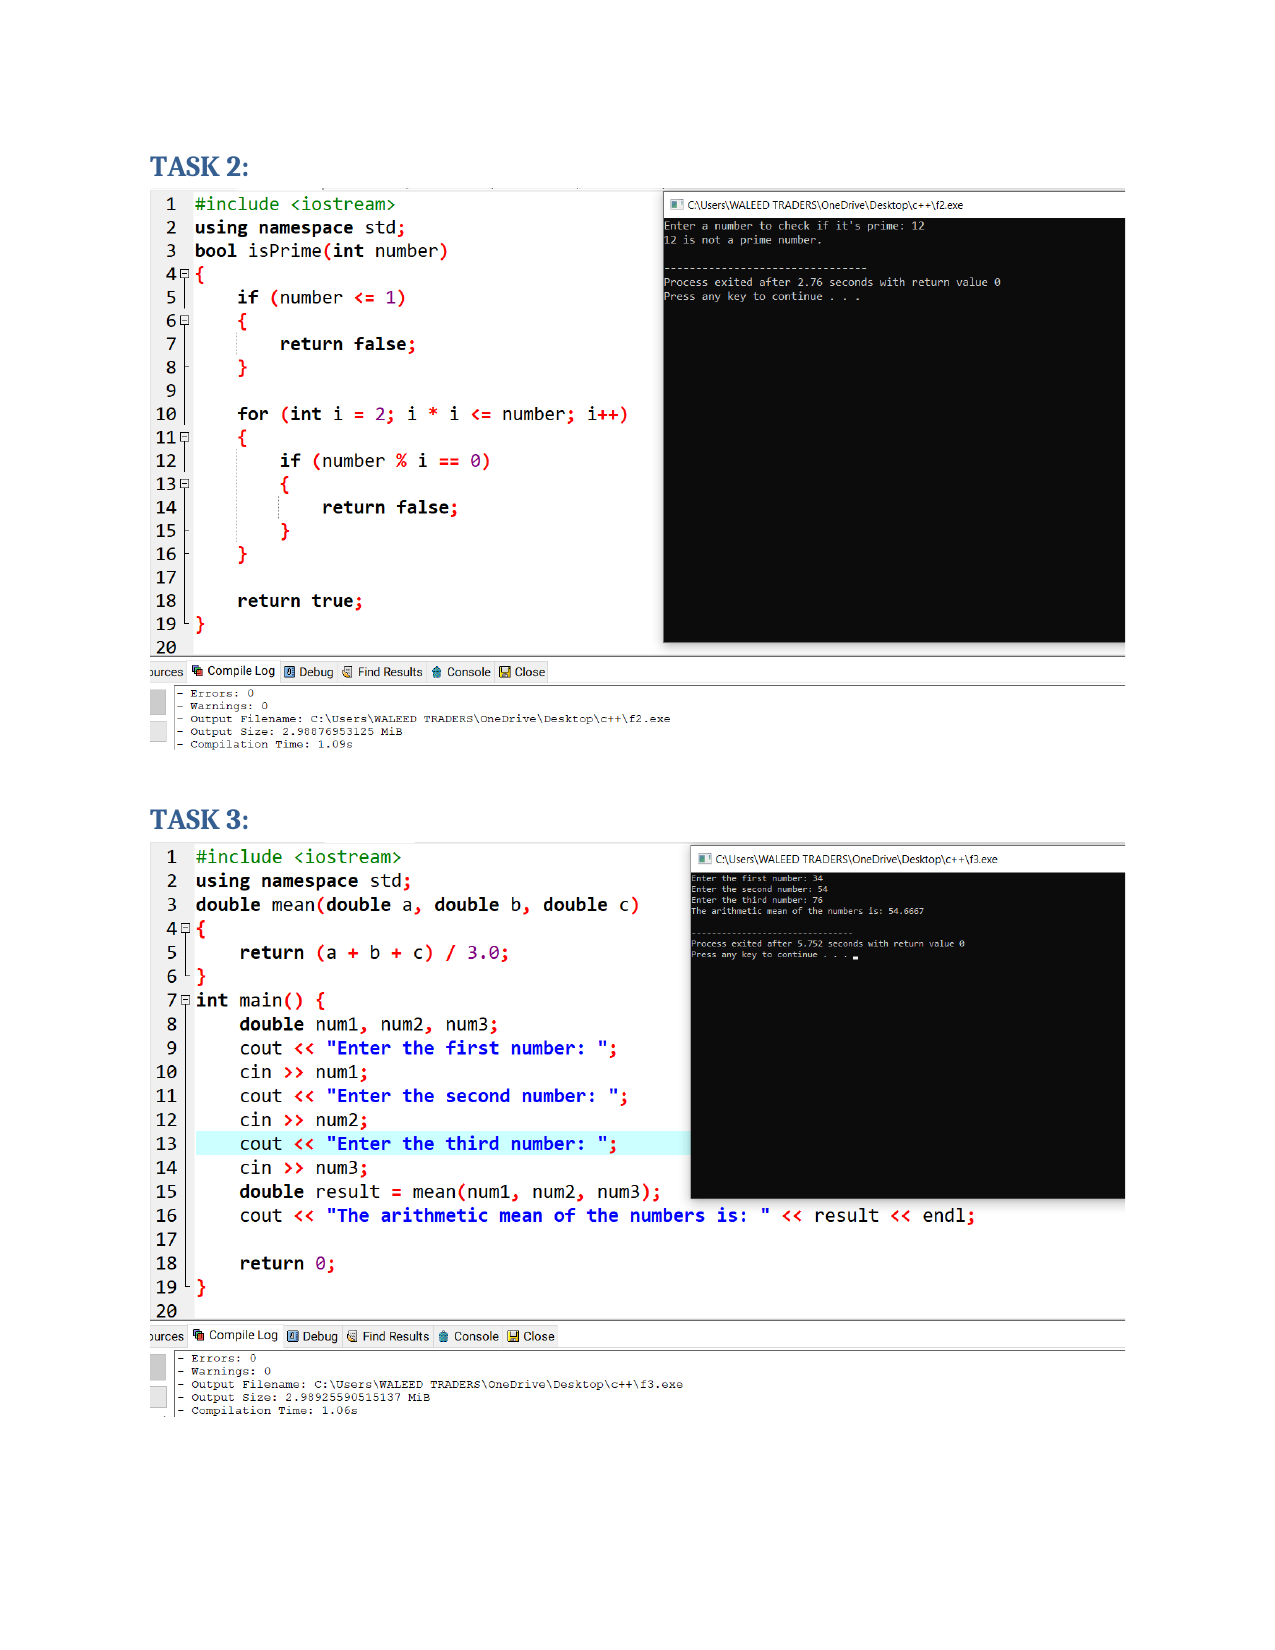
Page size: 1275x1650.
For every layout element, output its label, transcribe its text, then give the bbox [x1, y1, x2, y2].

picture [150, 842, 1125, 1417]
subtitle TASK 3: [150, 803, 1125, 837]
subtitle TASK 2: [150, 150, 1125, 183]
picture [150, 188, 1125, 750]
